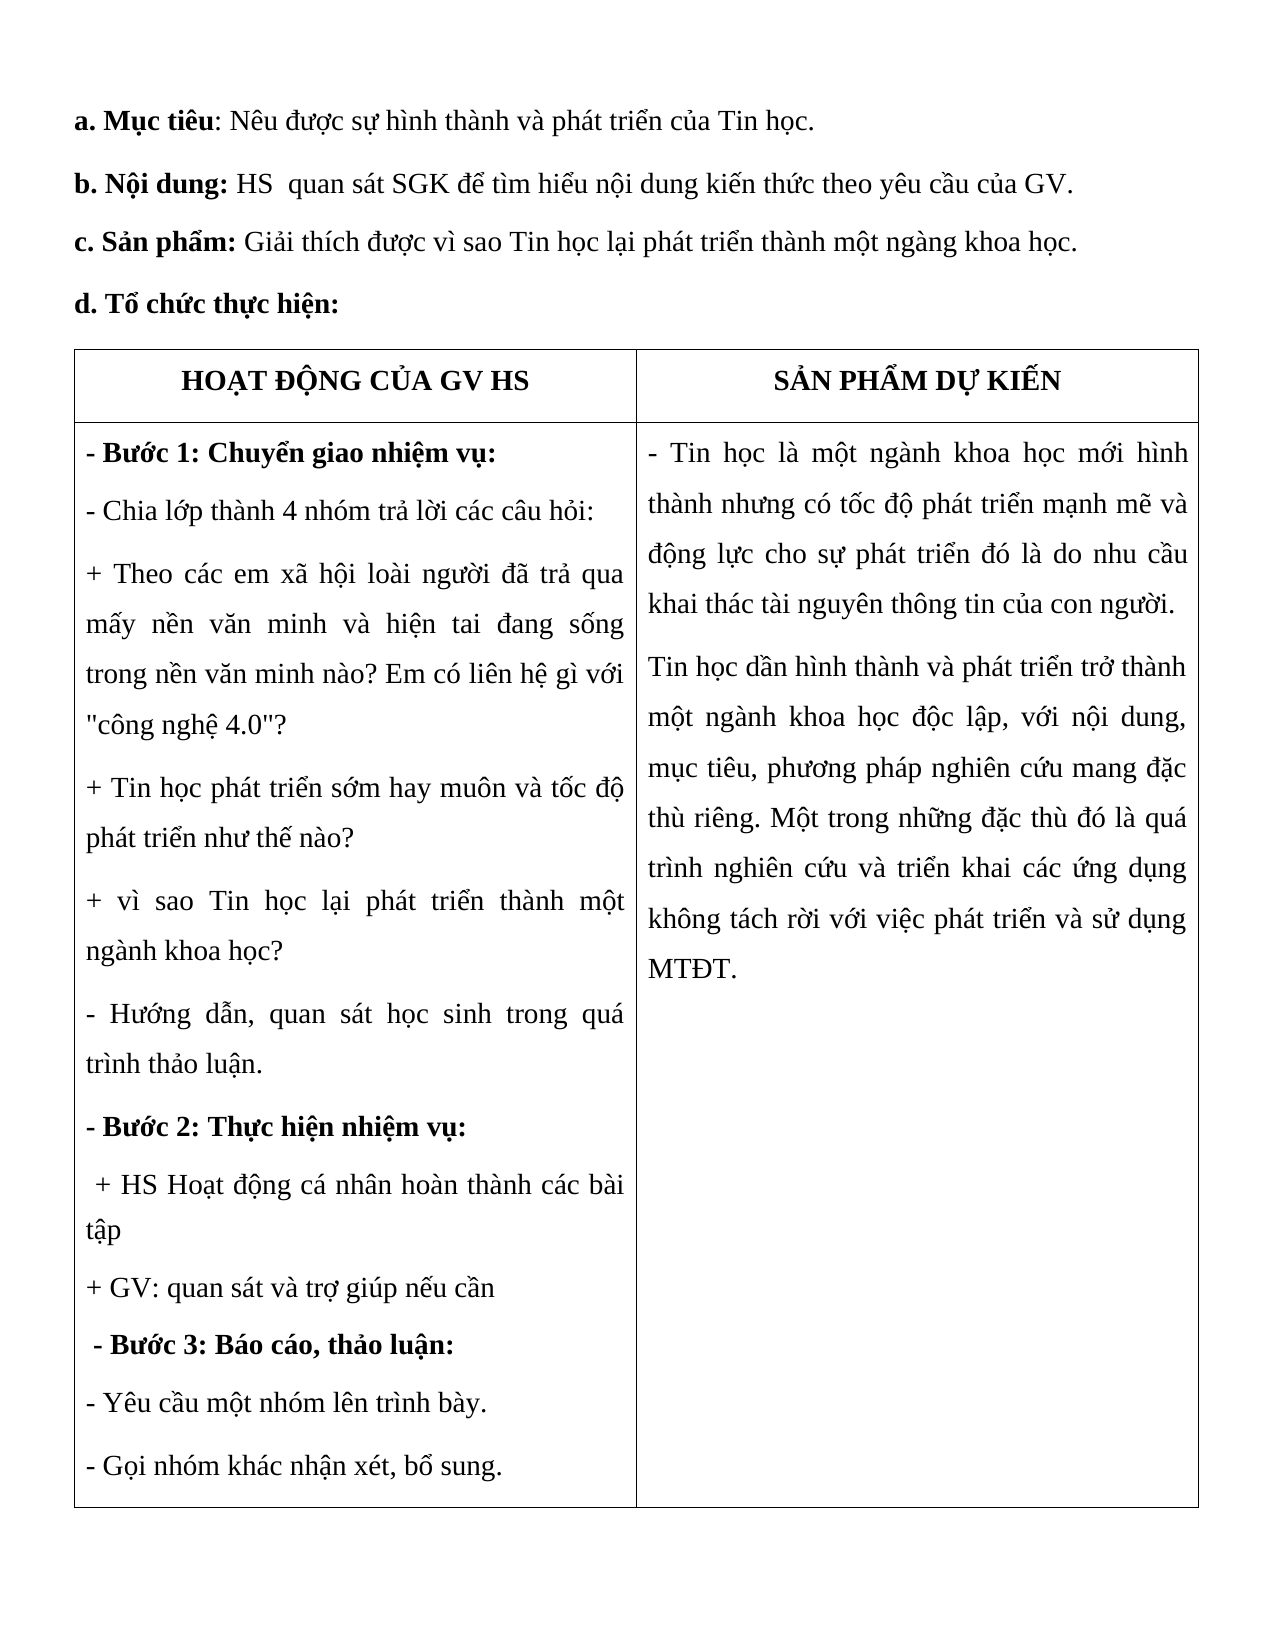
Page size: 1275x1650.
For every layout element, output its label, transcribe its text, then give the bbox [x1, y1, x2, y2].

text b. Nội dung: HS quan sát SGK để tìm hiểu nội dung kiến thức theo yêu cầu của GV. [74, 166, 1200, 199]
text d. Tổ chức thực hiện: [74, 286, 1200, 320]
table_header SẢN PHẨM DỰ KIẾN [637, 350, 1198, 422]
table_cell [637, 423, 1198, 1507]
text c. Sản phẩm: Giải thích được vì sao Tin học lại phát triển thành một ngàng khoa học. [74, 224, 1200, 257]
text a. Mục tiêu: Nêu được sự hình thành và phát triển của Tin học. [74, 103, 1200, 137]
table_header HOẠT ĐỘNG CỦA GV HS [75, 350, 636, 422]
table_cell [75, 423, 636, 1507]
